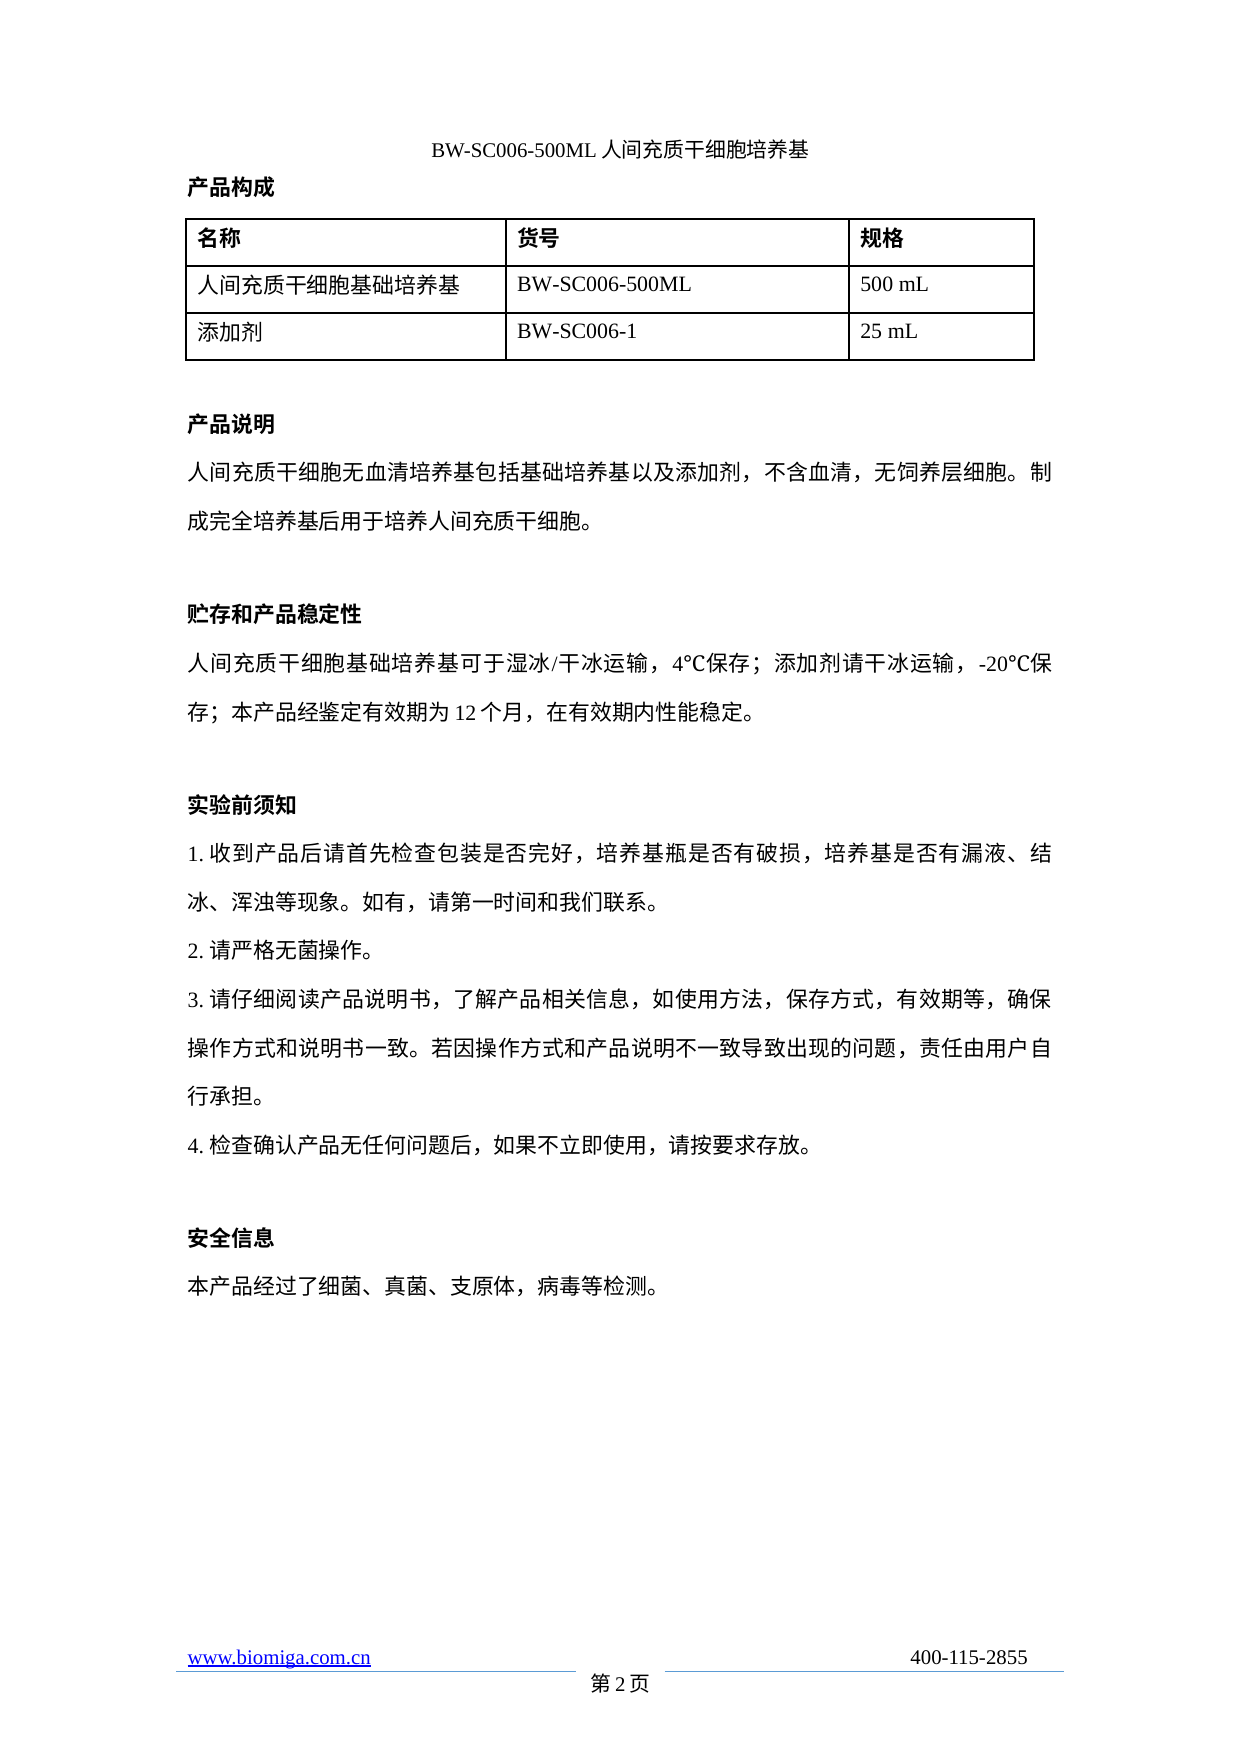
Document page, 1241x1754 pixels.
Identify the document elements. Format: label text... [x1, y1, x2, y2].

subtitle 产品构成 [187, 170, 1053, 202]
text 人间充质干细胞无血清培养基包括基础培养基以及添加剂，不含血清，无饲养层细胞。制成完全培养基后用于培养人间充质干细胞。 [187, 455, 1053, 536]
table_cell BW-SC006-1 [507, 314, 848, 359]
list 收到产品后请首先检查包装是否完好，培养基瓶是否有破损，培养基是否有漏液、结冰、浑浊等现象。如有，请第一时间和我们联系。 [187, 836, 1053, 917]
list 请仔细阅读产品说明书，了解产品相关信息，如使用方法，保存方式，有效期等，确保操作方式和说明书一致。若因操作方式和产品说明不一致导致出现的问题，责任由用户自行承担。 [187, 981, 1053, 1111]
subtitle 贮存和产品稳定性 [187, 597, 1053, 629]
table_cell 25 mL [850, 314, 1033, 359]
table_header 名称 [187, 220, 505, 265]
table_cell 人间充质干细胞基础培养基 [187, 267, 505, 312]
list 检查确认产品无任何问题后，如果不立即使用，请按要求存放。 [187, 1127, 1053, 1160]
table_cell 500 mL [850, 267, 1033, 312]
subtitle 实验前须知 [187, 788, 1053, 820]
table_header 规格 [850, 220, 1033, 265]
subtitle 产品说明 [187, 407, 1053, 439]
text 人间充质干细胞基础培养基可于湿冰/干冰运输，4℃保存；添加剂请干冰运输，-20℃保存；本产品经鉴定有效期为12个月，在有效期内性能稳定。 [187, 645, 1053, 727]
list 请严格无菌操作。 [187, 933, 1053, 966]
table_header 货号 [507, 220, 848, 265]
table_cell 添加剂 [187, 314, 505, 359]
table_cell BW-SC006-500ML [507, 267, 848, 312]
subtitle 安全信息 [187, 1221, 1053, 1253]
list 本产品经过了细菌、真菌、支原体，病毒等检测。 [187, 1269, 1053, 1301]
